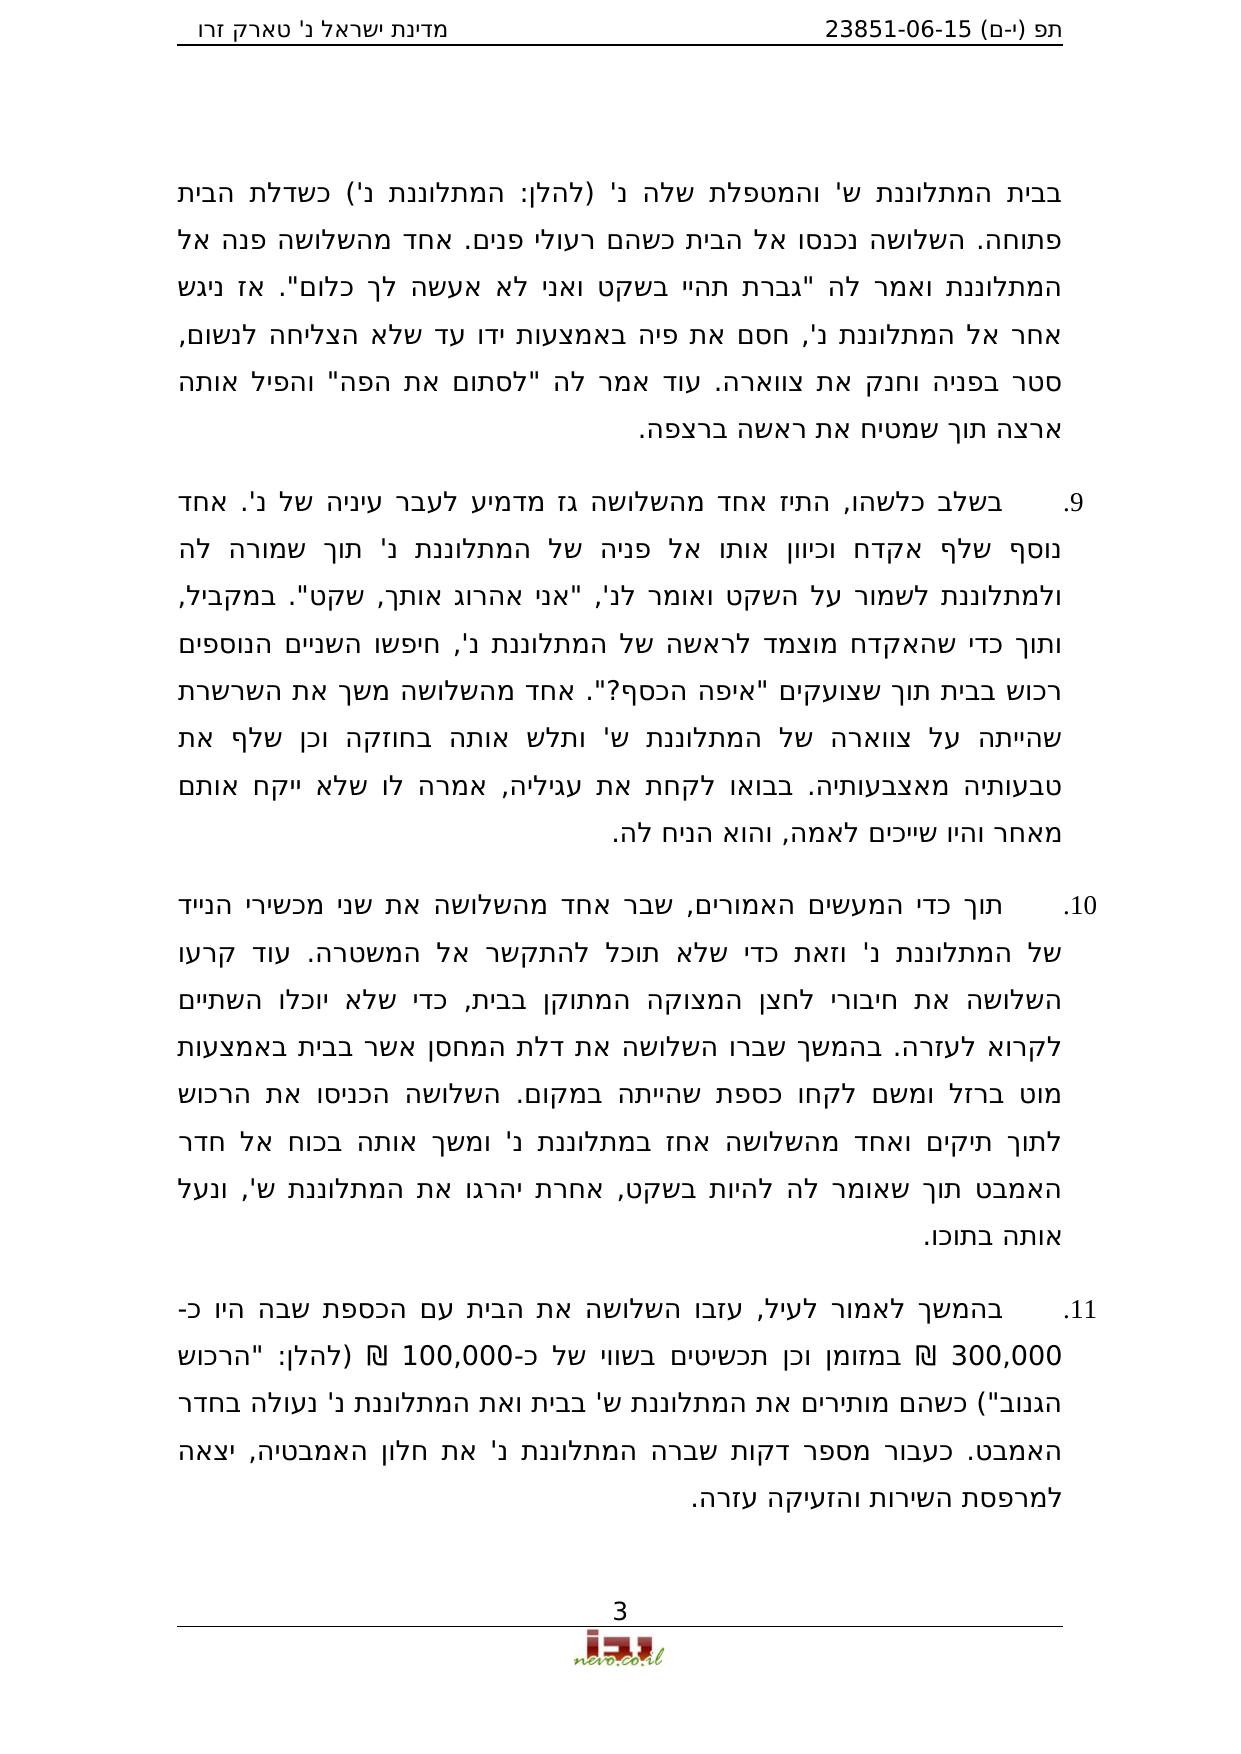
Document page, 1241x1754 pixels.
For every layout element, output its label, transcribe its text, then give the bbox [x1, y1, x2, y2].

text בשלב כלשהו, התיז אחד מהשלושה גז מדמיע לעבר עיניה של נ'. אחד נוסף שלף אקדח וכיוון אותו אל פניה של המתלוננת נ' תוך שמורה לה ולמתלוננת לשמור על השקט ואומר לנ', "אני אהרוג אותך, שקט". במקביל, ותוך כדי שהאקדח מוצמד לראשה של המתלוננת נ', חיפשו השניים הנוספים רכוש בבית תוך שצועקים "איפה הכסף?". אחד מהשלושה משך את השרשרת שהייתה על צווארה של המתלוננת ש' ותלש אותה בחוזקה וכן שלף את טבעותיה מאצבעותיה. בבואו לקחת את עגיליה, אמרה לו שלא ייקח אותם מאחר והיו שייכים לאמה, והוא הניח לה. [177, 486, 1063, 849]
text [177, 177, 1063, 445]
text בהמשך לאמור לעיל, עזבו השלושה את הבית עם הכספת שבה היו כ-300,000 ₪ במזומן וכן תכשיטים בשווי של כ-100,000 ₪ (להלן: "הרכוש הגנוב") כשהם מותירים את המתלוננת ש' בבית ואת המתלוננת נ' נעולה בחדר האמבט. כעבור מספר דקות שברה המתלוננת נ' את חלון האמבטיה, יצאה למרפסת השירות והזעיקה עזרה. [177, 1293, 1063, 1514]
picture [574, 1629, 666, 1667]
text תוך כדי המעשים האמורים, שבר אחד מהשלושה את שני מכשירי הנייד של המתלוננת נ' וזאת כדי שלא תוכל להתקשר אל המשטרה. עוד קרעו השלושה את חיבורי לחצן המצוקה המתוקן בבית, כדי שלא יוכלו השתיים לקרוא לעזרה. בהמשך שברו השלושה את דלת המחסן אשר בבית באמצעות מוט ברזל ומשם לקחו כספת שהייתה במקום. השלושה הכניסו את הרכוש לתוך תיקים ואחד מהשלושה אחז במתלוננת נ' ומשך אותה בכוח אל חדר האמבט תוך שאומר לה להיות בשקט, אחרת יהרגו את המתלוננת ש', ונעל אותה בתוכו. [177, 889, 1063, 1252]
